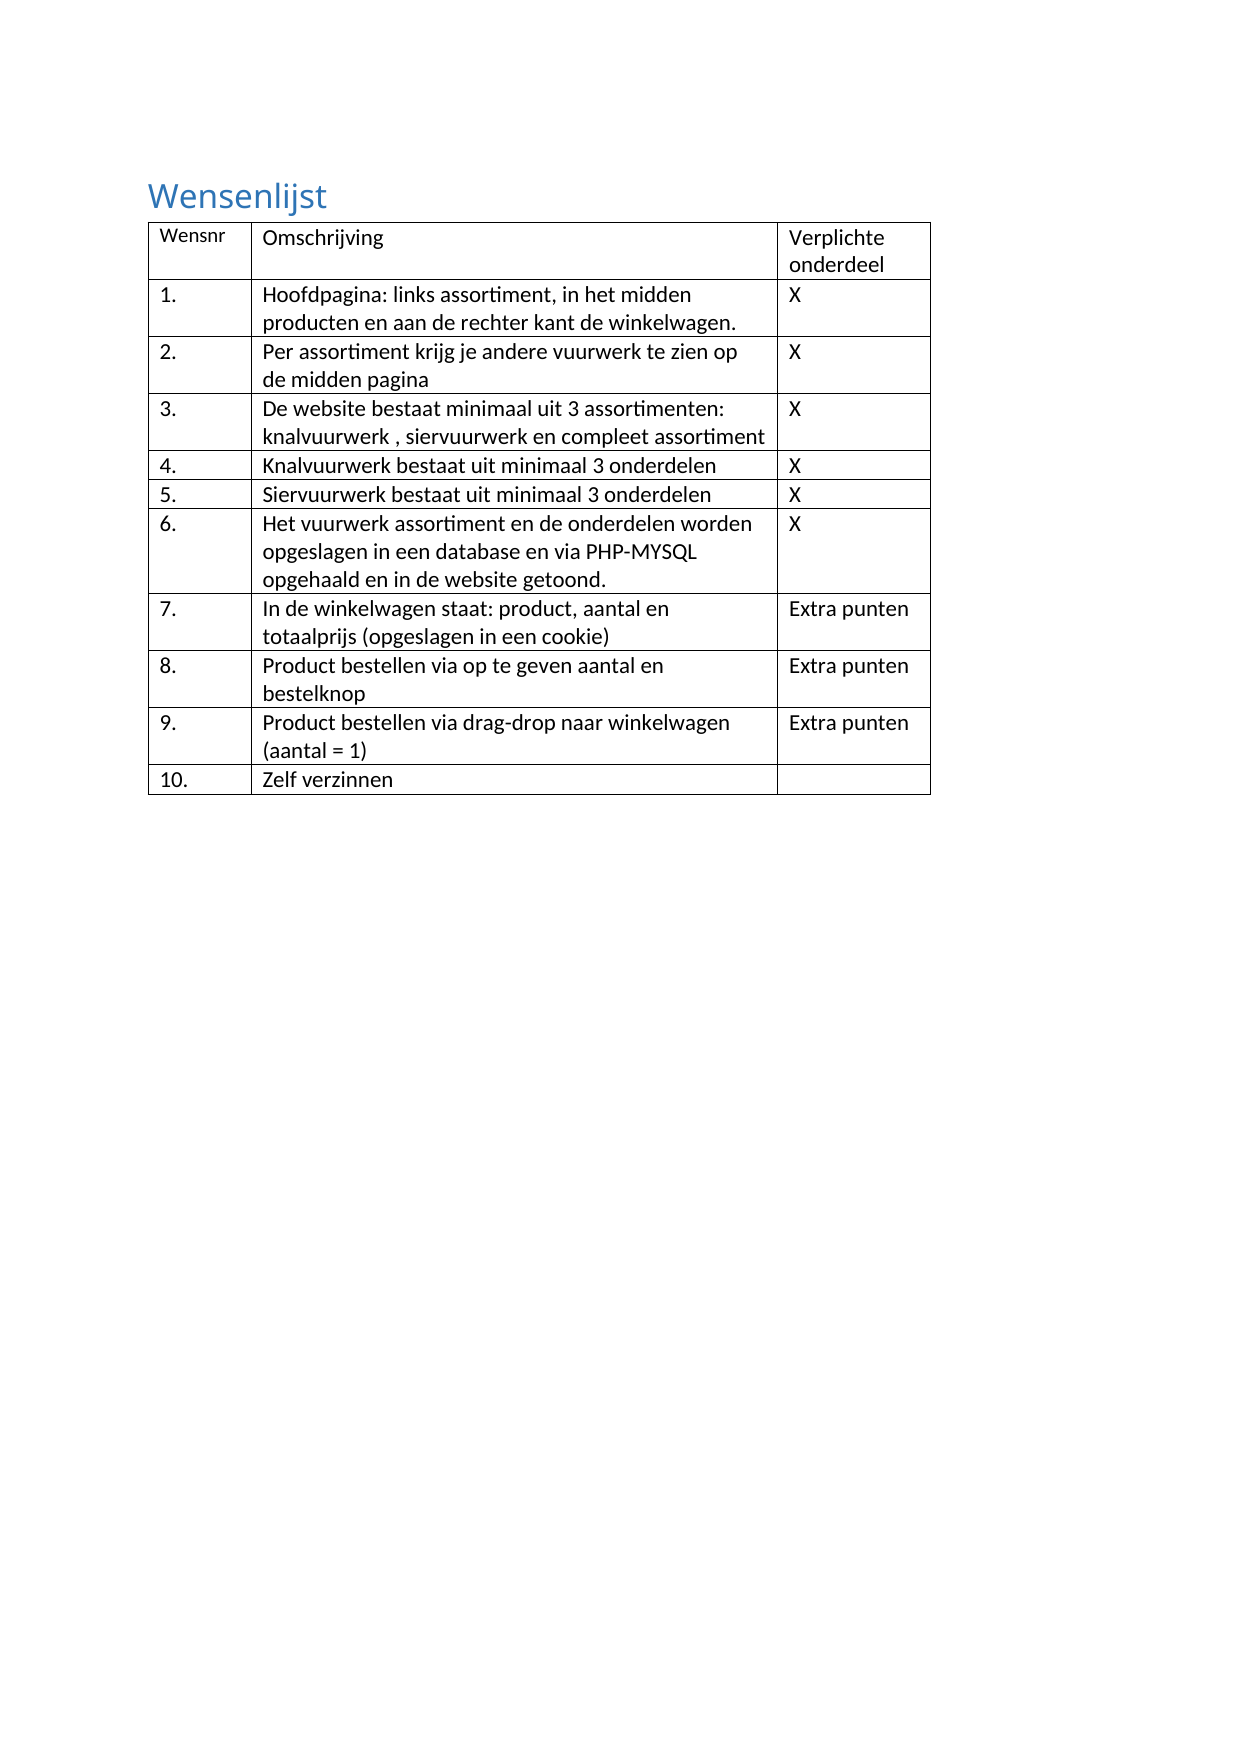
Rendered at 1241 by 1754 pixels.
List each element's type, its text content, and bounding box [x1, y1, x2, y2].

table_cell Product bestellen via drag-drop naar winkelwagen (aantal = 1) [252, 708, 777, 764]
table_header Omschrijving [252, 223, 777, 279]
table_cell In de winkelwagen staat: product, aantal en totaalprijs (opgeslagen in een cookie) [252, 594, 777, 650]
subtitle Wensenlijst [148, 173, 1093, 218]
table_cell Extra punten [778, 594, 930, 650]
table_cell X [778, 394, 930, 450]
table_cell Per assortiment krijg je andere vuurwerk te zien op de midden pagina [252, 337, 777, 393]
table_cell X [778, 509, 930, 593]
table_cell Extra punten [778, 708, 930, 764]
table_cell X [778, 480, 930, 508]
table_cell X [778, 337, 930, 393]
table_cell X [778, 280, 930, 336]
table_cell Zelf verzinnen [252, 765, 777, 793]
table_cell [778, 765, 930, 793]
table_header Wensnr [149, 223, 251, 279]
table_cell Product bestellen via op te geven aantal en bestelknop [252, 651, 777, 707]
table_cell Hoofdpagina: links assortiment, in het midden producten en aan de rechter kant de winkelwagen. [252, 280, 777, 336]
table_cell 4. [149, 451, 251, 479]
table_cell 2. [149, 337, 251, 393]
table_cell 1. [149, 280, 251, 336]
table_header Verplichte onderdeel [778, 223, 930, 279]
table_cell Het vuurwerk assortiment en de onderdelen worden opgeslagen in een database en via PHP-MYSQL opgehaald en in de website getoond. [252, 509, 777, 593]
table_cell 5. [149, 480, 251, 508]
table_cell 10. [149, 765, 251, 793]
table_cell De website bestaat minimaal uit 3 assortimenten: knalvuurwerk , siervuurwerk en compleet assortiment [252, 394, 777, 450]
table_cell 9. [149, 708, 251, 764]
table_cell 6. [149, 509, 251, 593]
table_cell Siervuurwerk bestaat uit minimaal 3 onderdelen [252, 480, 777, 508]
table_cell Knalvuurwerk bestaat uit minimaal 3 onderdelen [252, 451, 777, 479]
table_cell 8. [149, 651, 251, 707]
table_cell X [778, 451, 930, 479]
table_cell Extra punten [778, 651, 930, 707]
table_cell 7. [149, 594, 251, 650]
table_cell 3. [149, 394, 251, 450]
